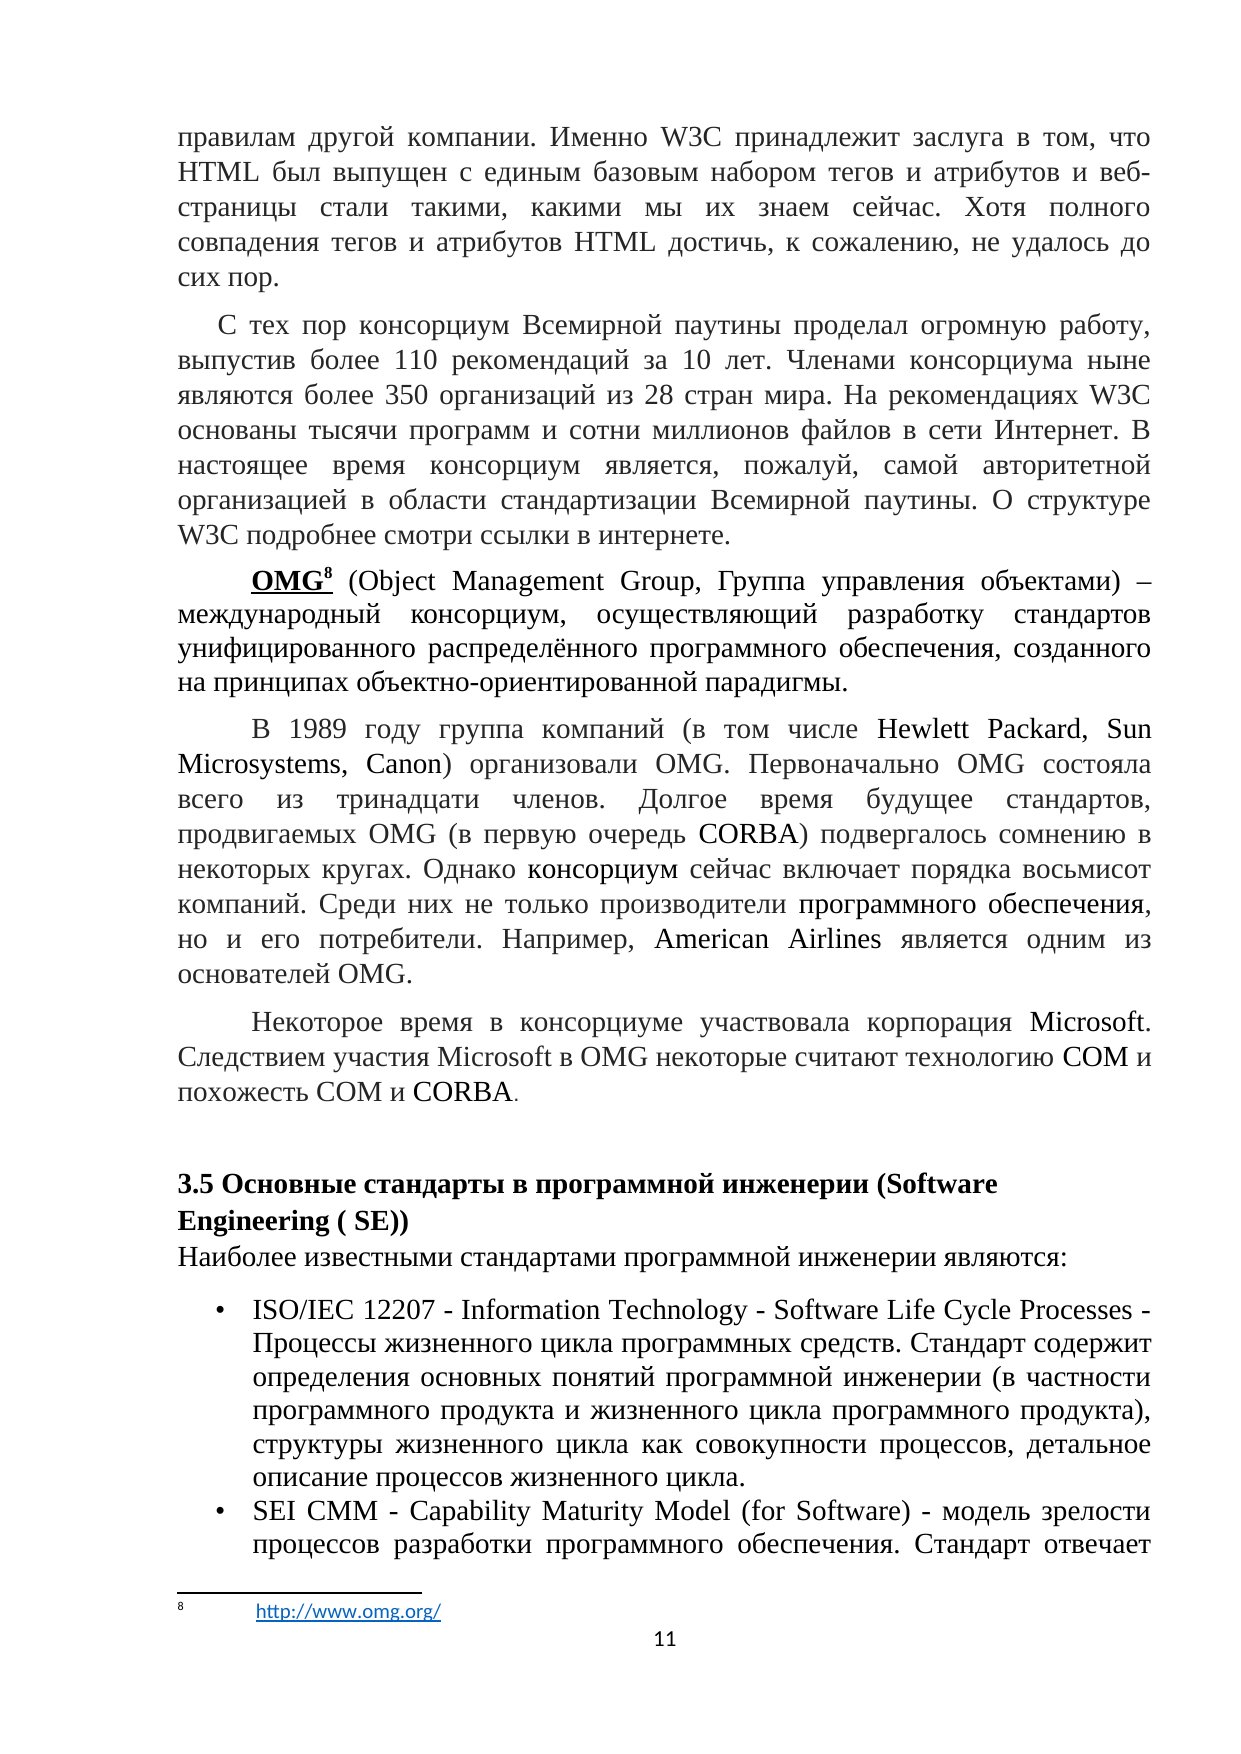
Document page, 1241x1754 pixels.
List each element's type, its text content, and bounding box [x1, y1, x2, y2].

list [215, 1493, 1152, 1560]
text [177, 118, 1152, 293]
text OMG (Object Management Group, Группа управления объектами) – международный консорциум, осуществляющий разработку стандартов унифицированного распределённого программного обеспечения, созданного на принципах объектно-ориентированной парадигмы. [177, 563, 1152, 697]
text С тех пор консорциум Всемирной паутины проделал огромную работу, выпустив более 110 рекомендаций за 10 лет. Членами консорциума ныне являются более 350 организаций из 28 стран мира. На рекомендациях W3C основаны тысячи программ и сотни миллионов файлов в сети Интернет. В настоящее время консорциум является, пожалуй, самой авторитетной организацией в области стандартизации Всемирной паутины. О структуре W3C подробнее смотри ссылки в интернете. [177, 306, 1152, 342]
text Некоторое время в консорциуме участвовала корпорация Microsoft. Следствием участия Microsoft в OMG некоторые считают технологию COM и похожесть COM и CORBA. [177, 1002, 1152, 1107]
list ISO/IEC 12207 - Information Technology - Software Life Cycle Processes - Процессы жизненного цикла программных средств. Стандарт содержит определения основных понятий программной инженерии (в частности программного продукта и жизненного цикла программного продукта), структуры жизненного цикла как совокупности процессов, детальное описание процессов жизненного цикла. [215, 1292, 1152, 1493]
text В 1989 году группа компаний (в том числе Hewlett Packard, Sun Microsystems, Canon) организовали OMG. Первоначально OMG состояла всего из тринадцати членов. Долгое время будущее стандартов, продвигаемых OMG (в первую очередь CORBA) подвергалось сомнению в некоторых кругах. Однако консорциум сейчас включает порядка восьмисот компаний. Среди них не только производители программного обеспечения, но и его потребители. Например, American Airlines является одним из основателей OMG. [177, 710, 1152, 990]
text С тех пор консорциум Всемирной паутины проделал огромную работу, выпустив более 110 рекомендаций за 10 лет. Членами консорциума ныне являются более 350 организаций из 28 стран мира. На рекомендациях W3C основаны тысячи программ и сотни миллионов файлов в сети Интернет. В настоящее время консорциум является, пожалуй, самой авторитетной организацией в области стандартизации Всемирной паутины. О структуре W3C подробнее смотри ссылки в интернете. [177, 516, 1152, 551]
text Наиболее известными стандартами программной инженерии являются: [177, 1239, 1152, 1272]
subtitle 3.5 Основные стандарты в программной инженерии (Software Engineering ( SE)) [177, 1167, 1152, 1236]
